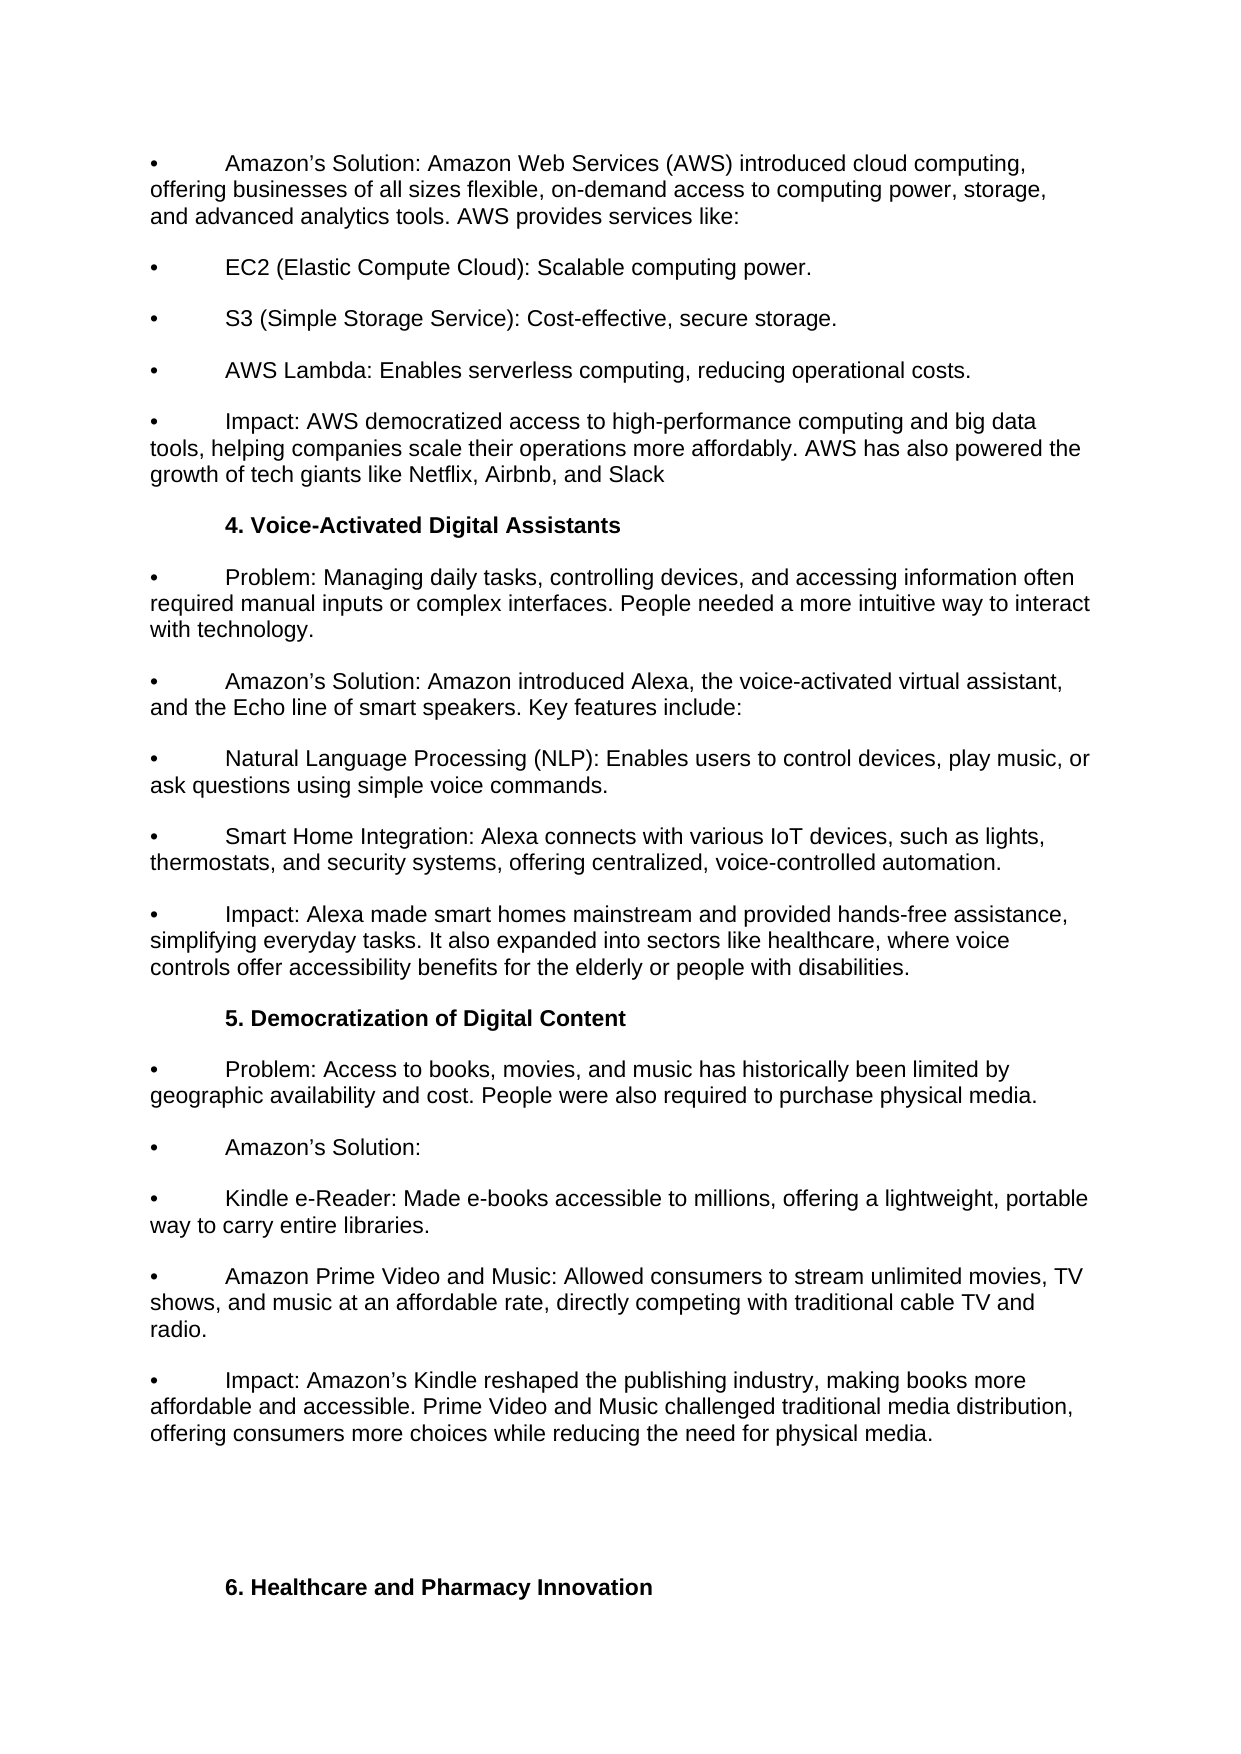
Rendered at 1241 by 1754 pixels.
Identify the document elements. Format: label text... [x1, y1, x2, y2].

text • Problem: Managing daily tasks, controlling devices, and accessing information often required manual inputs or complex interfaces. People needed a more intuitive way to interact with technology. [150, 563, 1090, 643]
text • Smart Home Integration: Alexa connects with various IoT devices, such as lights, thermostats, and security systems, offering centralized, voice-controlled automation. [150, 823, 1090, 876]
text • Impact: Alexa made smart homes mainstream and provided hands-free assistance, simplifying everyday tasks. It also expanded into sectors like healthcare, where voice controls offer accessibility benefits for the elderly or people with disabilities. [150, 901, 1090, 980]
text • Amazon’s Solution: Amazon introduced Alexa, the voice-activated virtual assistant, and the Echo line of smart speakers. Key features include: [150, 668, 1090, 720]
text • Impact: AWS democratized access to high-performance computing and big data tools, helping companies scale their operations more affordably. AWS has also powered the growth of tech giants like Netflix, Airbnb, and Slack [150, 408, 1090, 487]
text • Problem: Access to books, movies, and music has historically been limited by geographic availability and cost. People were also required to purchase physical media. [150, 1056, 1090, 1109]
text • Amazon Prime Video and Music: Allowed consumers to stream unlimited movies, TV shows, and music at an affordable rate, directly competing with traditional cable TV and radio. [150, 1263, 1090, 1342]
text 6. Healthcare and Pharmacy Innovation [150, 1574, 1090, 1600]
text • EC2 (Elastic Compute Cloud): Scalable computing power. [150, 254, 1090, 280]
text • Impact: Amazon’s Kindle reshaped the publishing industry, making books more affordable and accessible. Prime Video and Music challenged traditional media distribution, offering consumers more choices while reducing the need for physical media. [150, 1367, 1090, 1446]
text 4. Voice-Activated Digital Assistants [150, 512, 1090, 538]
text • AWS Lambda: Enables serverless computing, reducing operational costs. [150, 357, 1090, 383]
text 5. Democratization of Digital Content [150, 1005, 1090, 1031]
text • Kindle e-Reader: Made e-books accessible to millions, offering a lightweight, portable way to carry entire libraries. [150, 1185, 1090, 1238]
text • S3 (Simple Storage Service): Cost-effective, secure storage. [150, 305, 1090, 332]
text • Natural Language Processing (NLP): Enables users to control devices, play music, or ask questions using simple voice commands. [150, 745, 1090, 798]
text • Amazon’s Solution: Amazon Web Services (AWS) introduced cloud computing, offering businesses of all sizes flexible, on-demand access to computing power, storage, and advanced analytics tools. AWS provides services like: [150, 150, 1090, 229]
text • Amazon’s Solution: [150, 1134, 1090, 1160]
